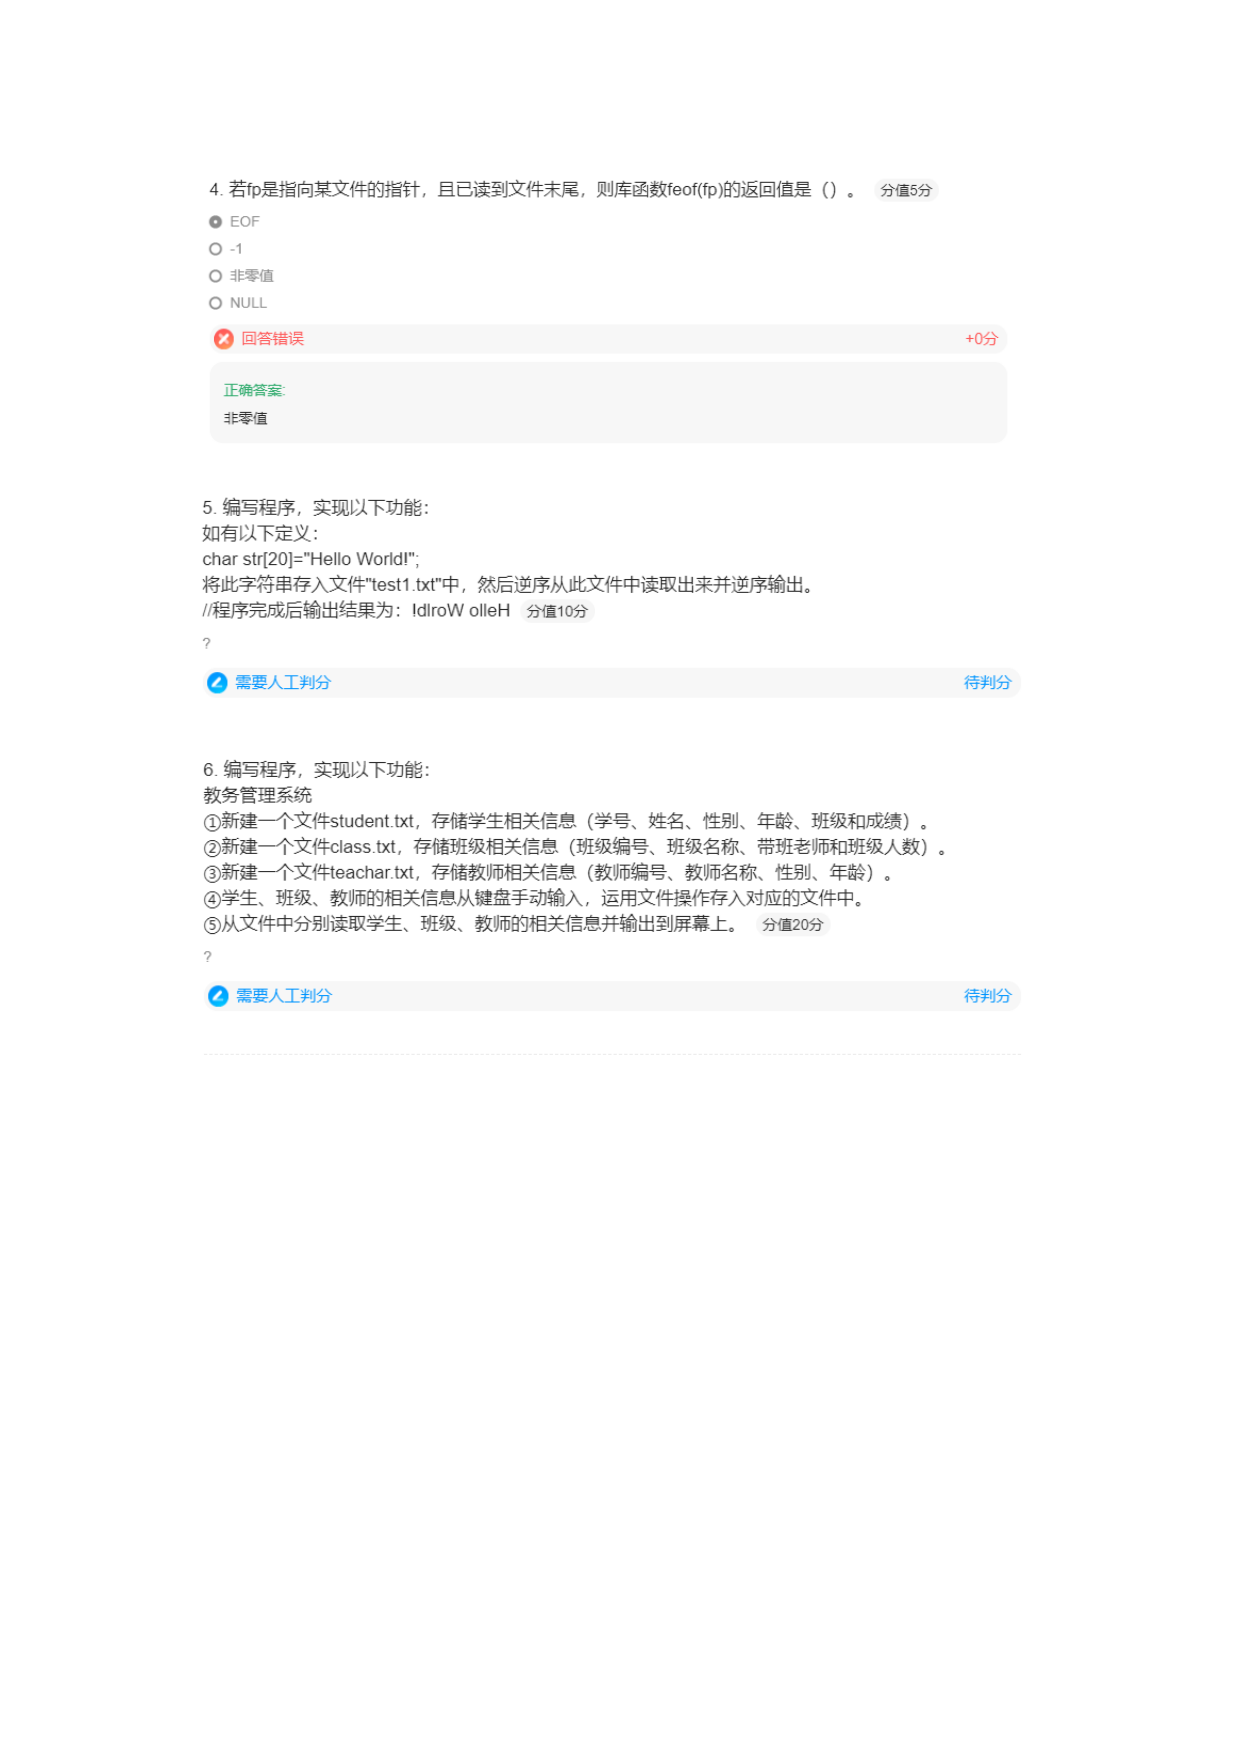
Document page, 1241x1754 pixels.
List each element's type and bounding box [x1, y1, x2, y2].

picture [187, 487, 1052, 717]
picture [187, 162, 1052, 465]
picture [187, 747, 1053, 1056]
